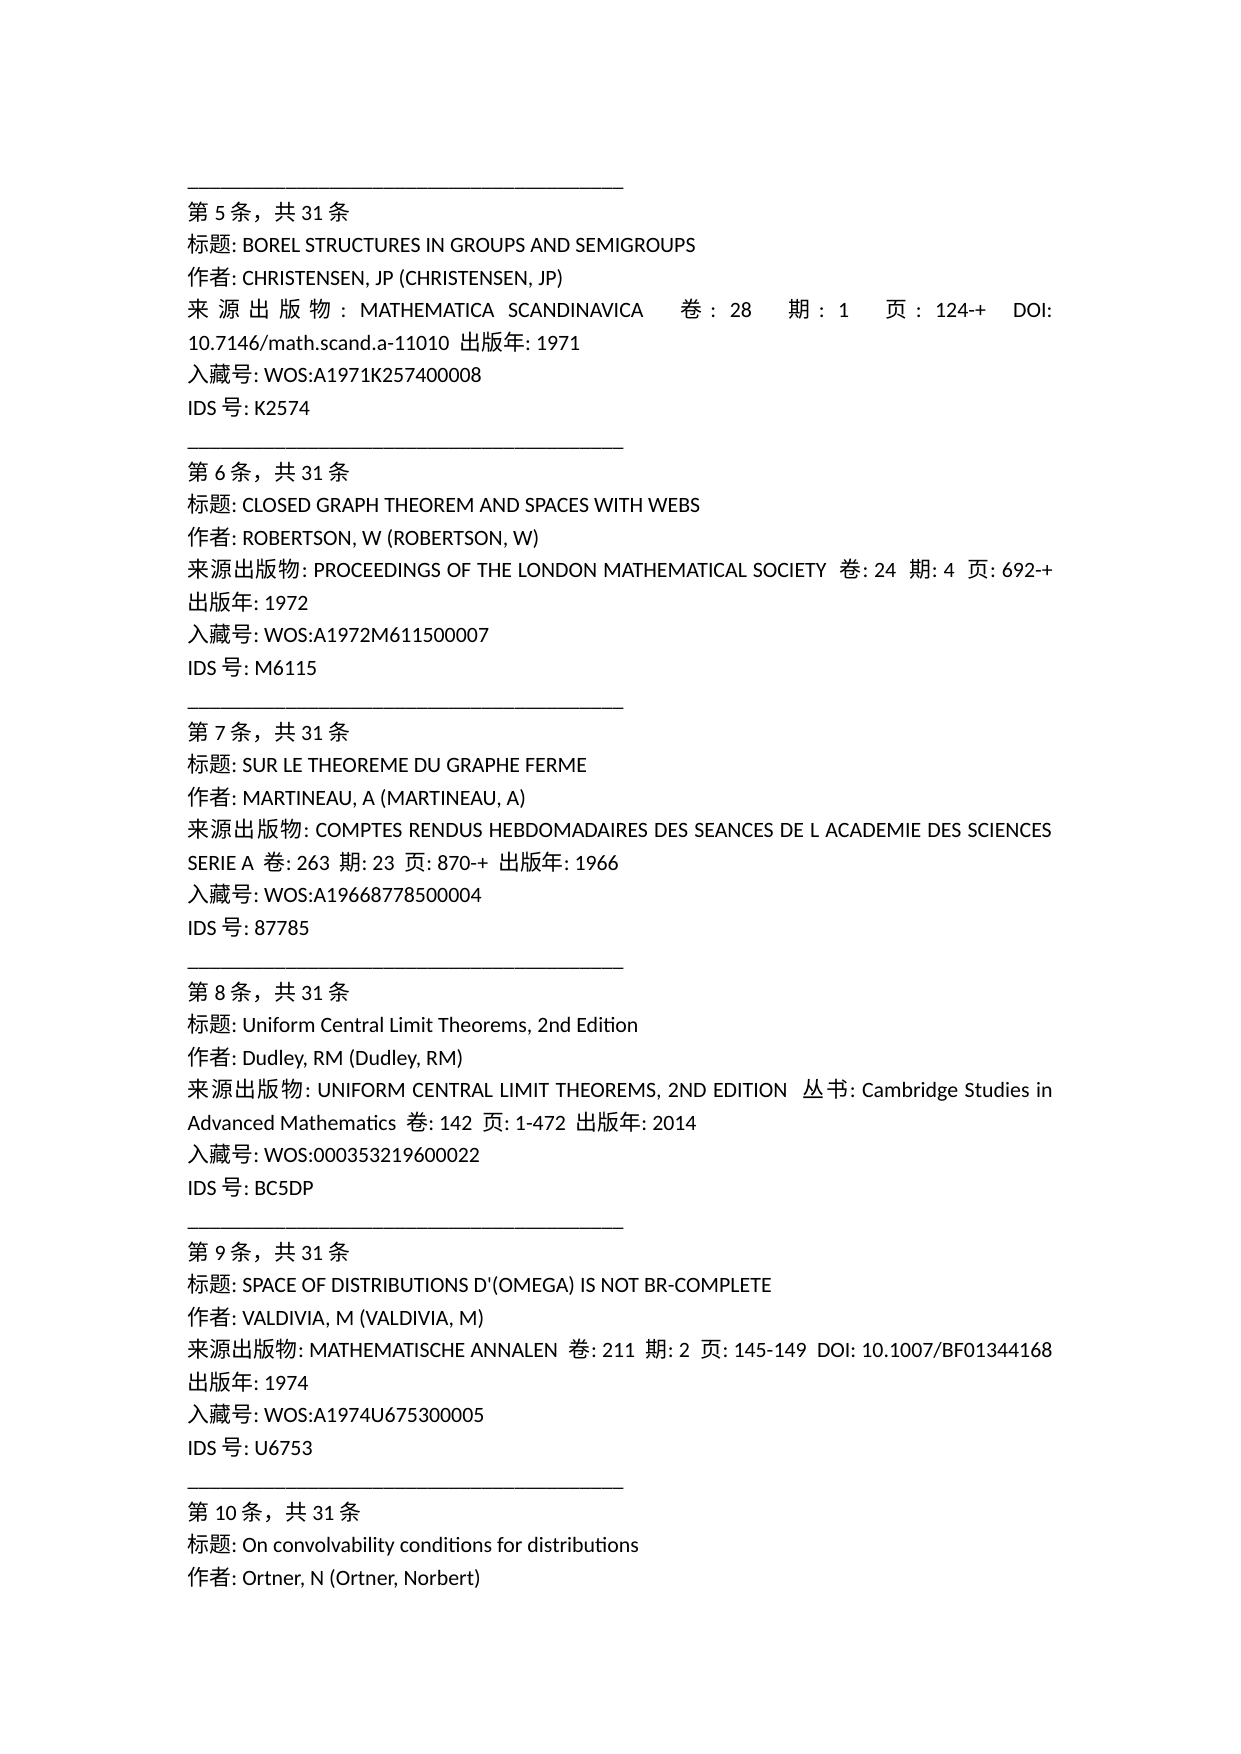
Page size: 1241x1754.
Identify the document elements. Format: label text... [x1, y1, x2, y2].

text 第 9 条，共 31 条 [187, 1234, 1053, 1267]
text 标题: SPACE OF DISTRIBUTIONS D'(OMEGA) IS NOT BR-COMPLETE [187, 1267, 1053, 1299]
text 标题: On convolvability conditions for distributions [187, 1527, 1053, 1559]
text ________________________________________ [187, 162, 1053, 194]
text 入藏号: WOS:000353219600022 [187, 1137, 1053, 1169]
text IDS 号: M6115 [187, 649, 1053, 682]
text IDS 号: U6753 [187, 1429, 1053, 1462]
text 入藏号: WOS:A1971K257400008 [187, 357, 1053, 389]
text ________________________________________ [187, 1202, 1053, 1234]
text 来源出版物: UNIFORM CENTRAL LIMIT THEOREMS, 2ND EDITION 丛书: Cambridge Studies in Advanced Mathematics 卷: 142 页: 1-472 出版年: 2014 [187, 1072, 1053, 1137]
text 入藏号: WOS:A19668778500004 [187, 877, 1053, 909]
text 作者: VALDIVIA, M (VALDIVIA, M) [187, 1299, 1053, 1332]
text 标题: BOREL STRUCTURES IN GROUPS AND SEMIGROUPS [187, 227, 1053, 259]
text 标题: Uniform Central Limit Theorems, 2nd Edition [187, 1007, 1053, 1039]
text 标题: SUR LE THEOREME DU GRAPHE FERME [187, 747, 1053, 779]
text 第 7 条，共 31 条 [187, 714, 1053, 747]
text 入藏号: WOS:A1972M611500007 [187, 617, 1053, 649]
text ________________________________________ [187, 422, 1053, 454]
text IDS 号: 87785 [187, 909, 1053, 942]
text 作者: CHRISTENSEN, JP (CHRISTENSEN, JP) [187, 259, 1053, 292]
text 第 10 条，共 31 条 [187, 1494, 1053, 1527]
text IDS 号: BC5DP [187, 1169, 1053, 1202]
text 作者: Dudley, RM (Dudley, RM) [187, 1039, 1053, 1072]
text ________________________________________ [187, 682, 1053, 714]
text 来源出版物: COMPTES RENDUS HEBDOMADAIRES DES SEANCES DE L ACADEMIE DES SCIENCES SERIE A 卷: 263 期: 23 页: 870-+ 出版年: 1966 [187, 812, 1053, 877]
text 作者: MARTINEAU, A (MARTINEAU, A) [187, 779, 1053, 812]
text 入藏号: WOS:A1974U675300005 [187, 1397, 1053, 1429]
text 作者: ROBERTSON, W (ROBERTSON, W) [187, 519, 1053, 552]
text 来源出版物: MATHEMATISCHE ANNALEN 卷: 211 期: 2 页: 145-149 DOI: 10.1007/BF01344168 出版年: 1974 [187, 1332, 1053, 1397]
text 来源出版物: PROCEEDINGS OF THE LONDON MATHEMATICAL SOCIETY 卷: 24 期: 4 页: 692-+ 出版年: 1972 [187, 552, 1053, 617]
text 第 6 条，共 31 条 [187, 454, 1053, 487]
text 来源出版物: MATHEMATICA SCANDINAVICA 卷: 28 期: 1 页: 124-+ DOI: 10.7146/math.scand.a-11010 出版年: 1971 [187, 292, 1053, 357]
text 第 8 条，共 31 条 [187, 974, 1053, 1007]
text 第 5 条，共 31 条 [187, 194, 1053, 227]
text IDS 号: K2574 [187, 389, 1053, 422]
text 作者: Ortner, N (Ortner, Norbert) [187, 1559, 1053, 1592]
text 标题: CLOSED GRAPH THEOREM AND SPACES WITH WEBS [187, 487, 1053, 519]
text ________________________________________ [187, 1462, 1053, 1494]
text ________________________________________ [187, 942, 1053, 974]
